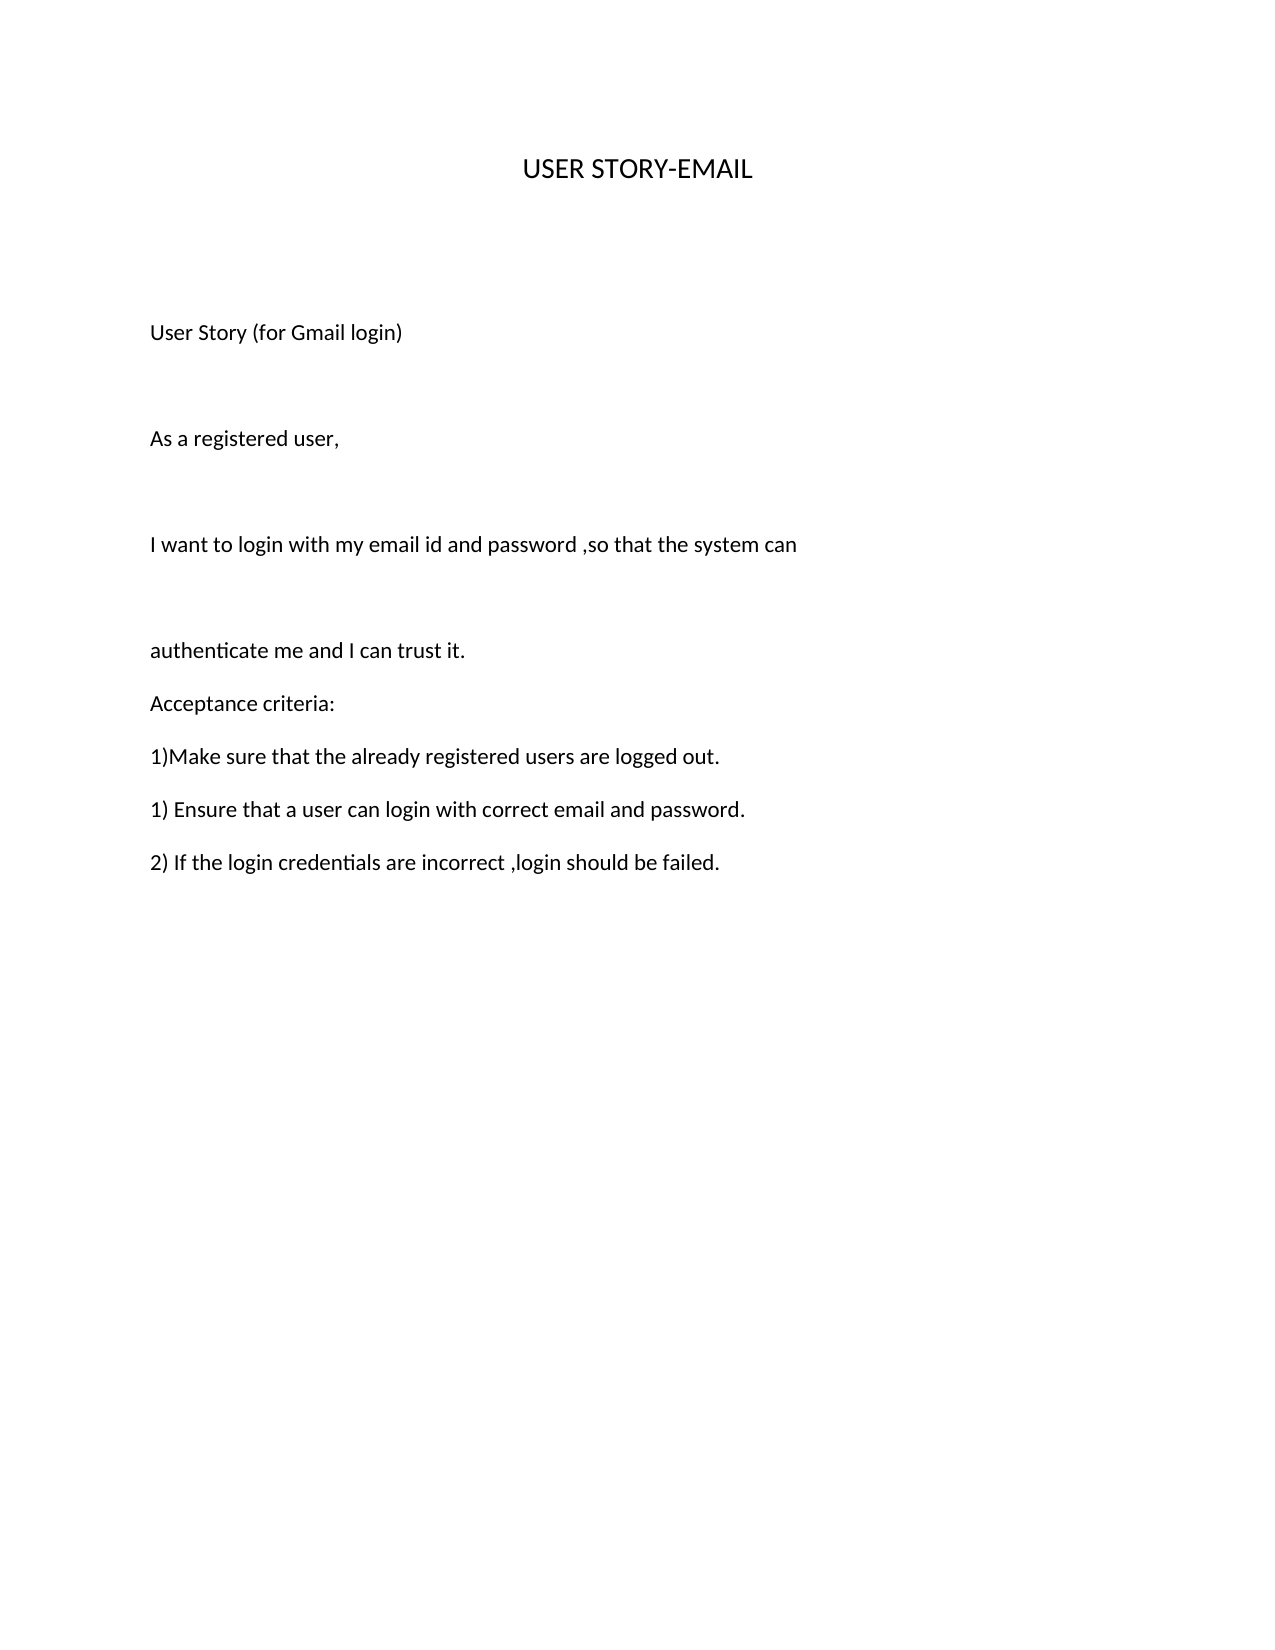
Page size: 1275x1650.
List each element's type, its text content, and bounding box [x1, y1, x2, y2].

text USER STORY-EMAIL [150, 150, 1125, 186]
text 1) Ensure that a user can login with correct email and password. [150, 795, 1125, 823]
text Acceptance criteria: [150, 689, 1125, 717]
text As a registered user, [150, 424, 1125, 452]
text authenticate me and I can trust it. [150, 636, 1125, 664]
text I want to login with my email id and password ,so that the system can [150, 530, 1125, 558]
text 2) If the login credentials are incorrect ,login should be failed. [150, 848, 1125, 876]
text 1)Make sure that the already registered users are logged out. [150, 742, 1125, 770]
text User Story (for Gmail login) [150, 318, 1125, 346]
